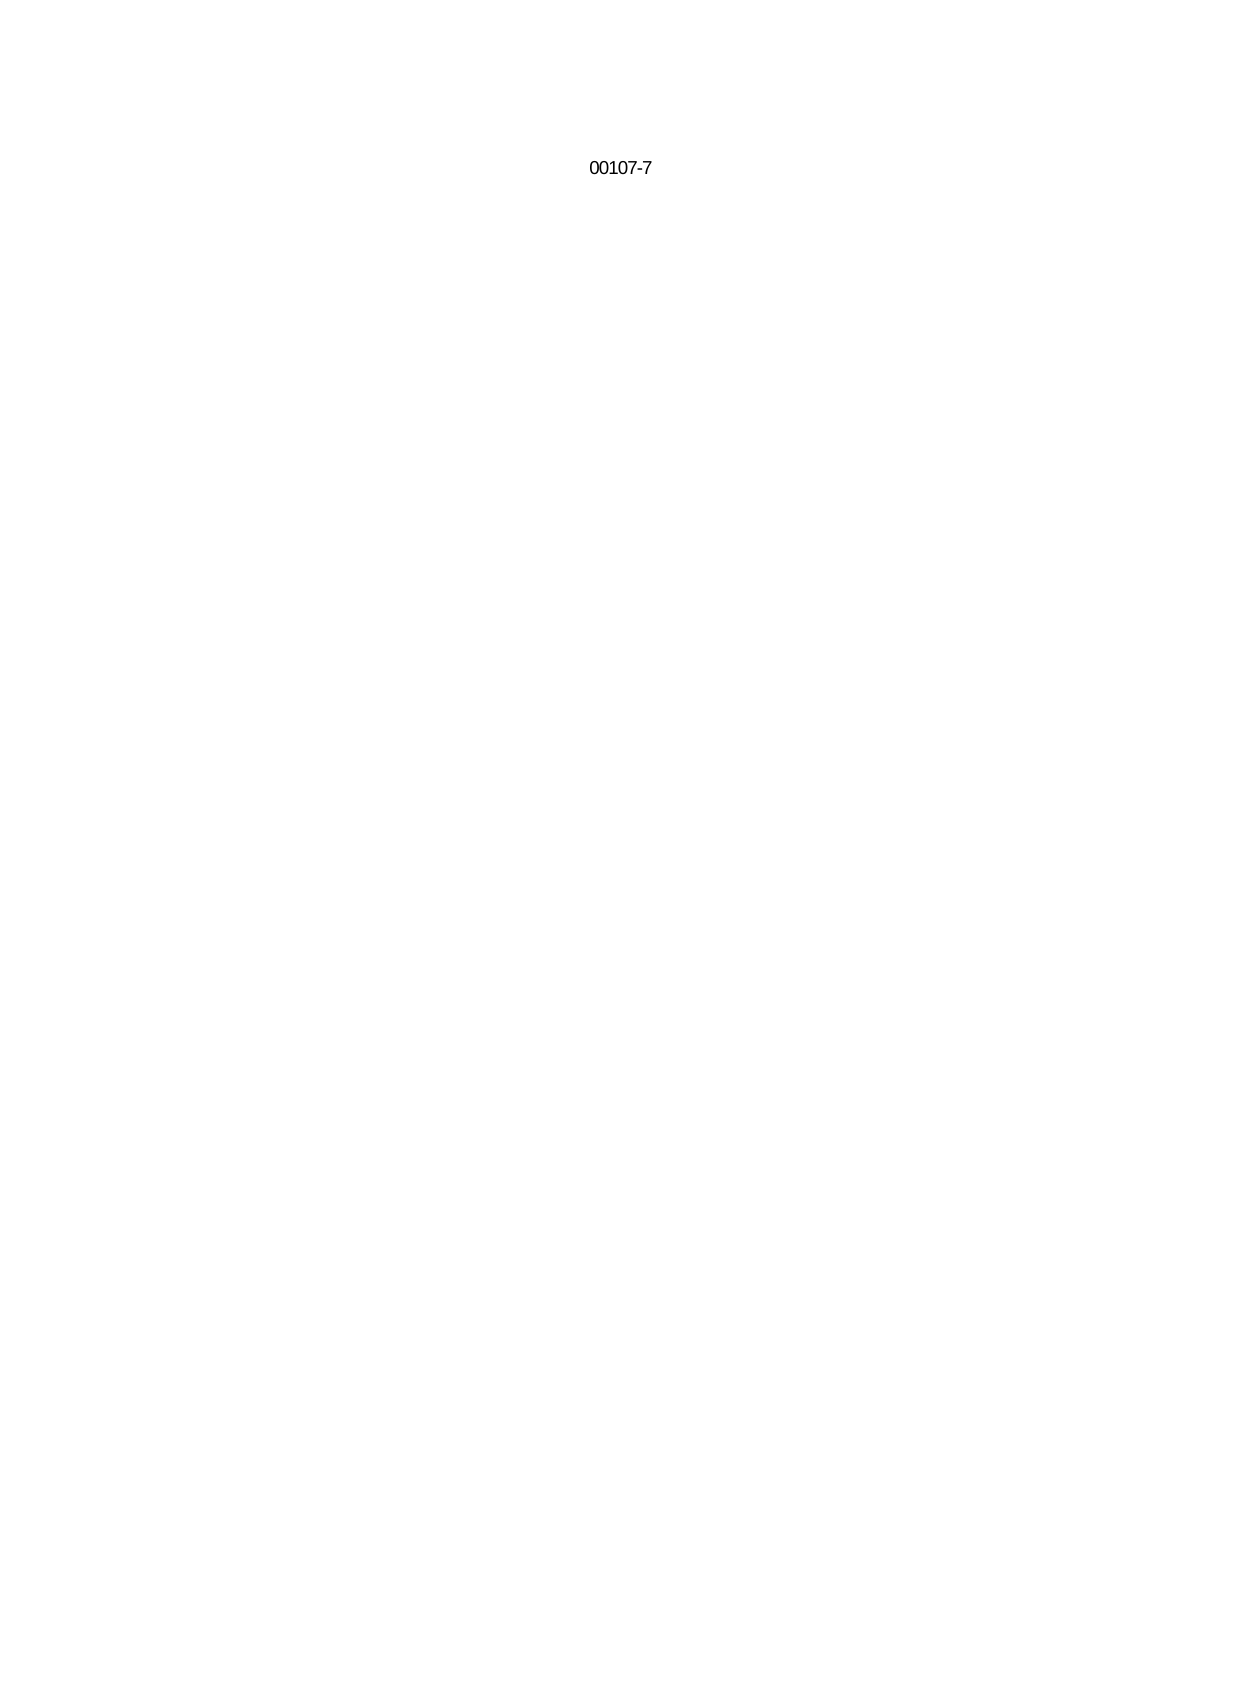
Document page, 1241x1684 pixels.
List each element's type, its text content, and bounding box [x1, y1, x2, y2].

text 00107-7 [589, 161, 1125, 177]
